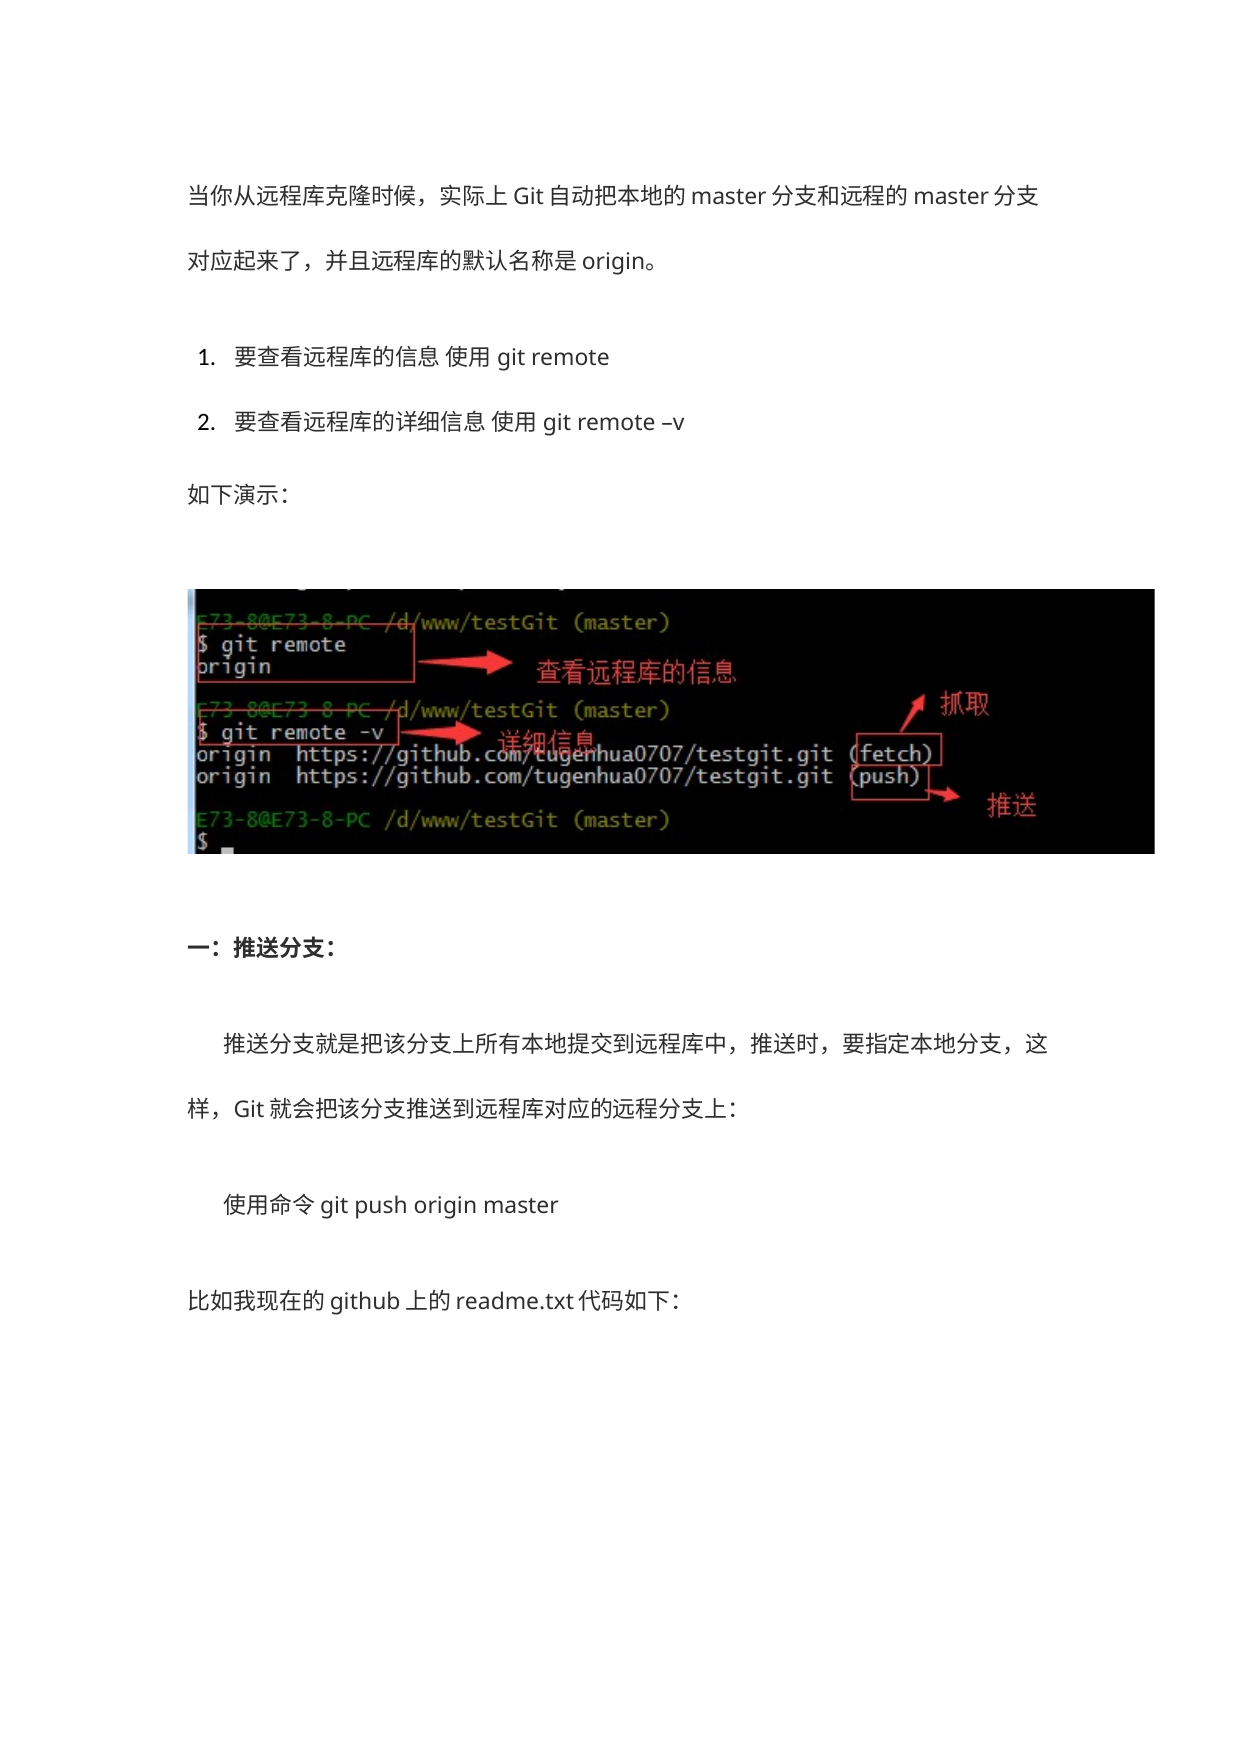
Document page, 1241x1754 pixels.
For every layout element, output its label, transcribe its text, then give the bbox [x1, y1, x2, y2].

picture [187, 589, 1155, 854]
list 要查看远程库的详细信息 使用 git remote –v [197, 388, 1053, 453]
text 比如我现在的github上的readme.txt代码如下： [187, 1267, 1053, 1332]
text 推送分支就是把该分支上所有本地提交到远程库中，推送时，要指定本地分支，这样，Git就会把该分支推送到远程库对应的远程分支上： [187, 1010, 1053, 1140]
list 要查看远程库的信息 使用 git remote [197, 323, 1053, 388]
text 当你从远程库克隆时候，实际上Git自动把本地的master分支和远程的master分支对应起来了，并且远程库的默认名称是origin。 [187, 162, 1053, 292]
text 使用命令 git push origin master [187, 1171, 1053, 1236]
text 如下演示： [187, 461, 1053, 526]
text 一：推送分支： [187, 913, 1053, 978]
